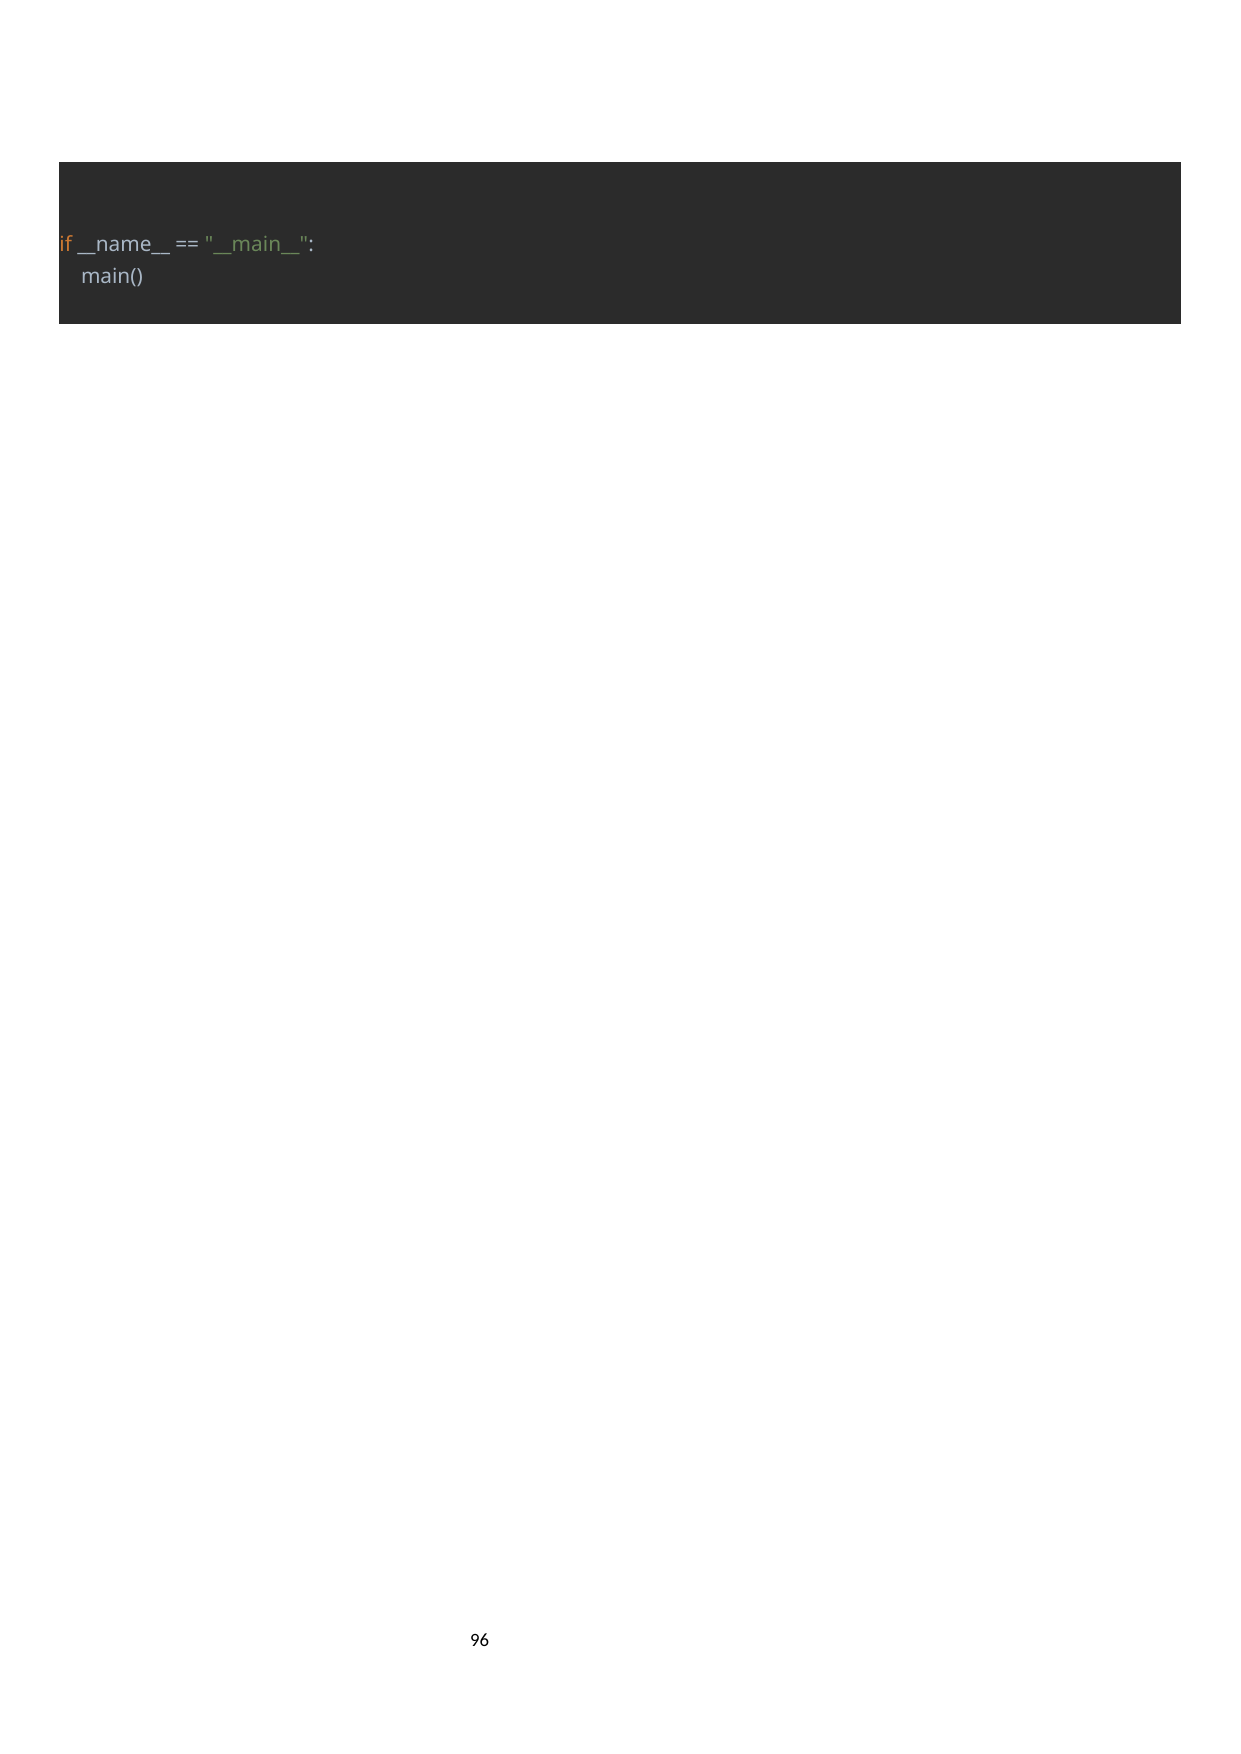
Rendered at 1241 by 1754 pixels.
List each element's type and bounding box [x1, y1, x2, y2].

text [59, 162, 1181, 324]
